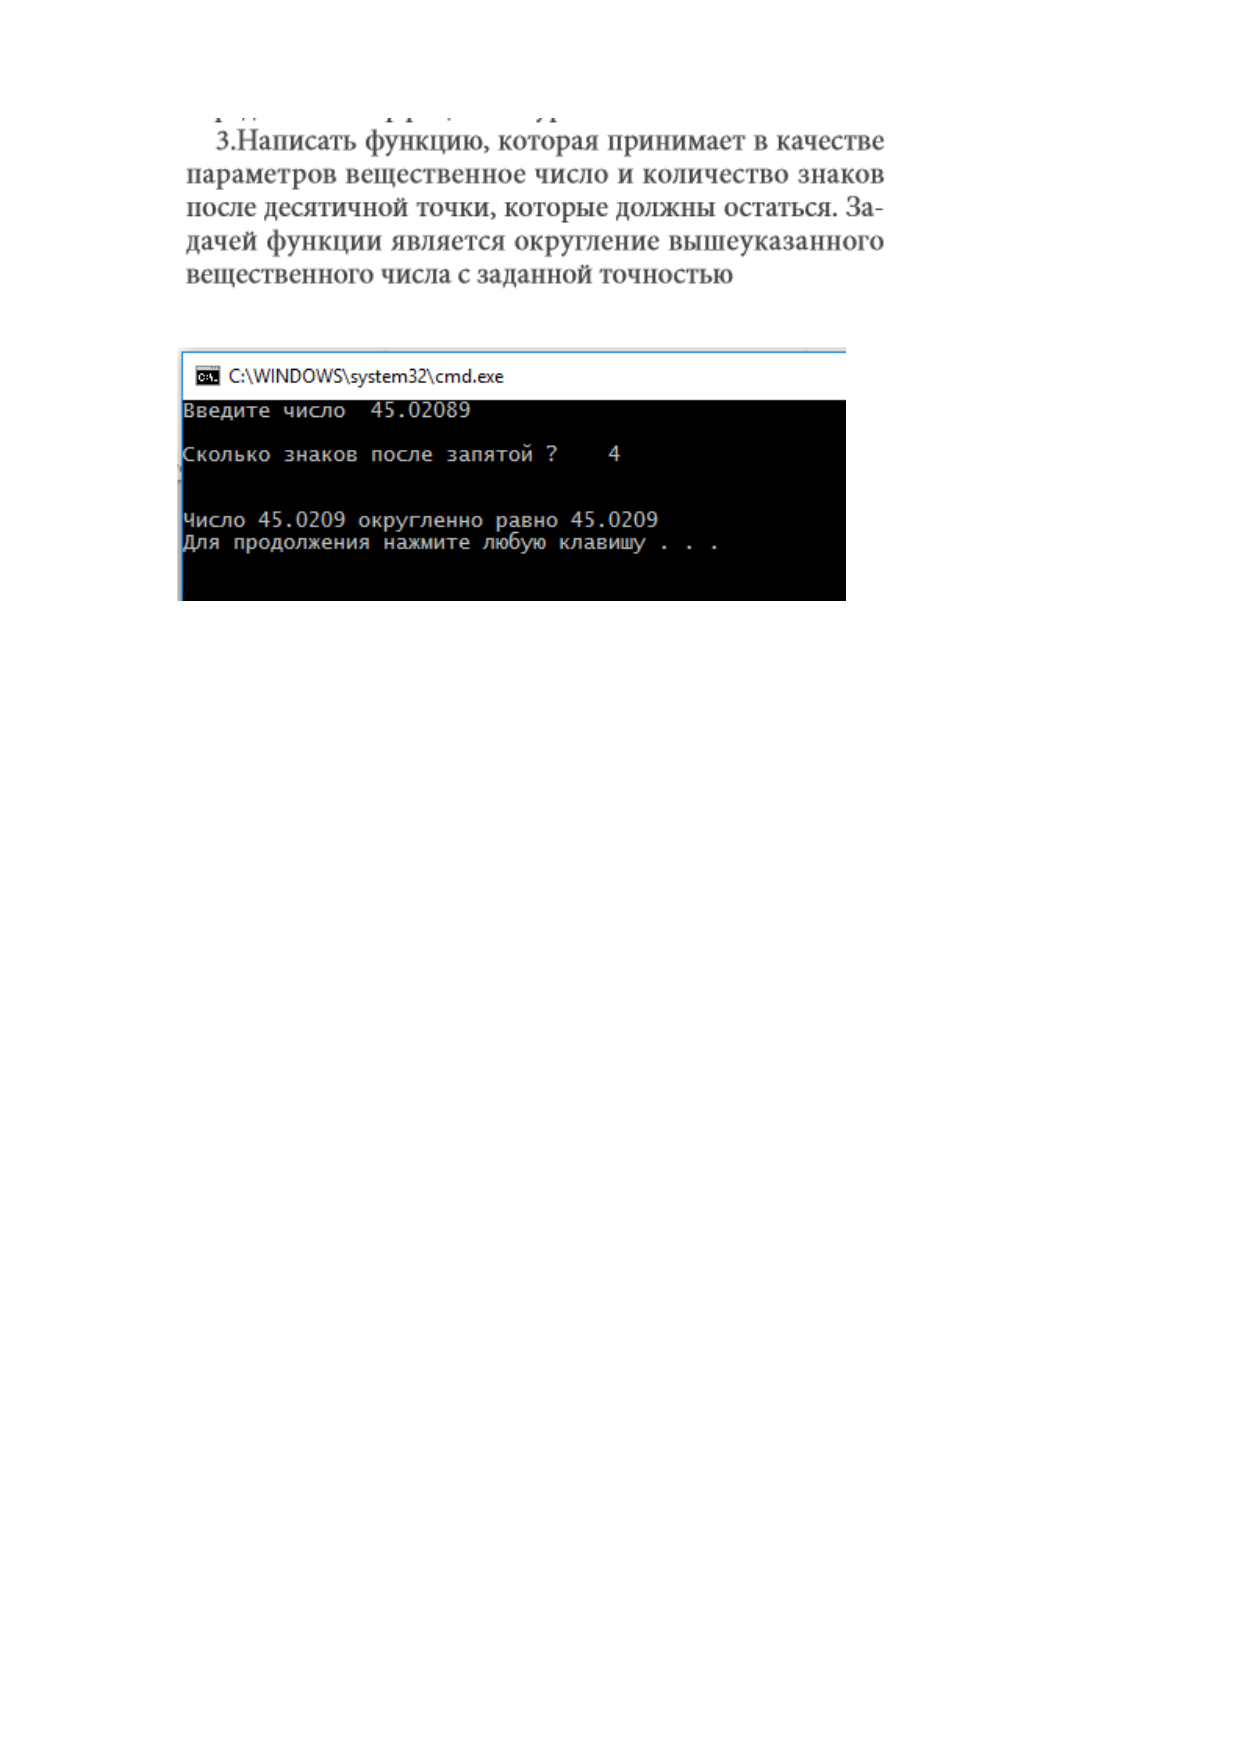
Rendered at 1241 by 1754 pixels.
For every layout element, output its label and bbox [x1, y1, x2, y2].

picture [177, 347, 846, 601]
picture [177, 118, 912, 323]
